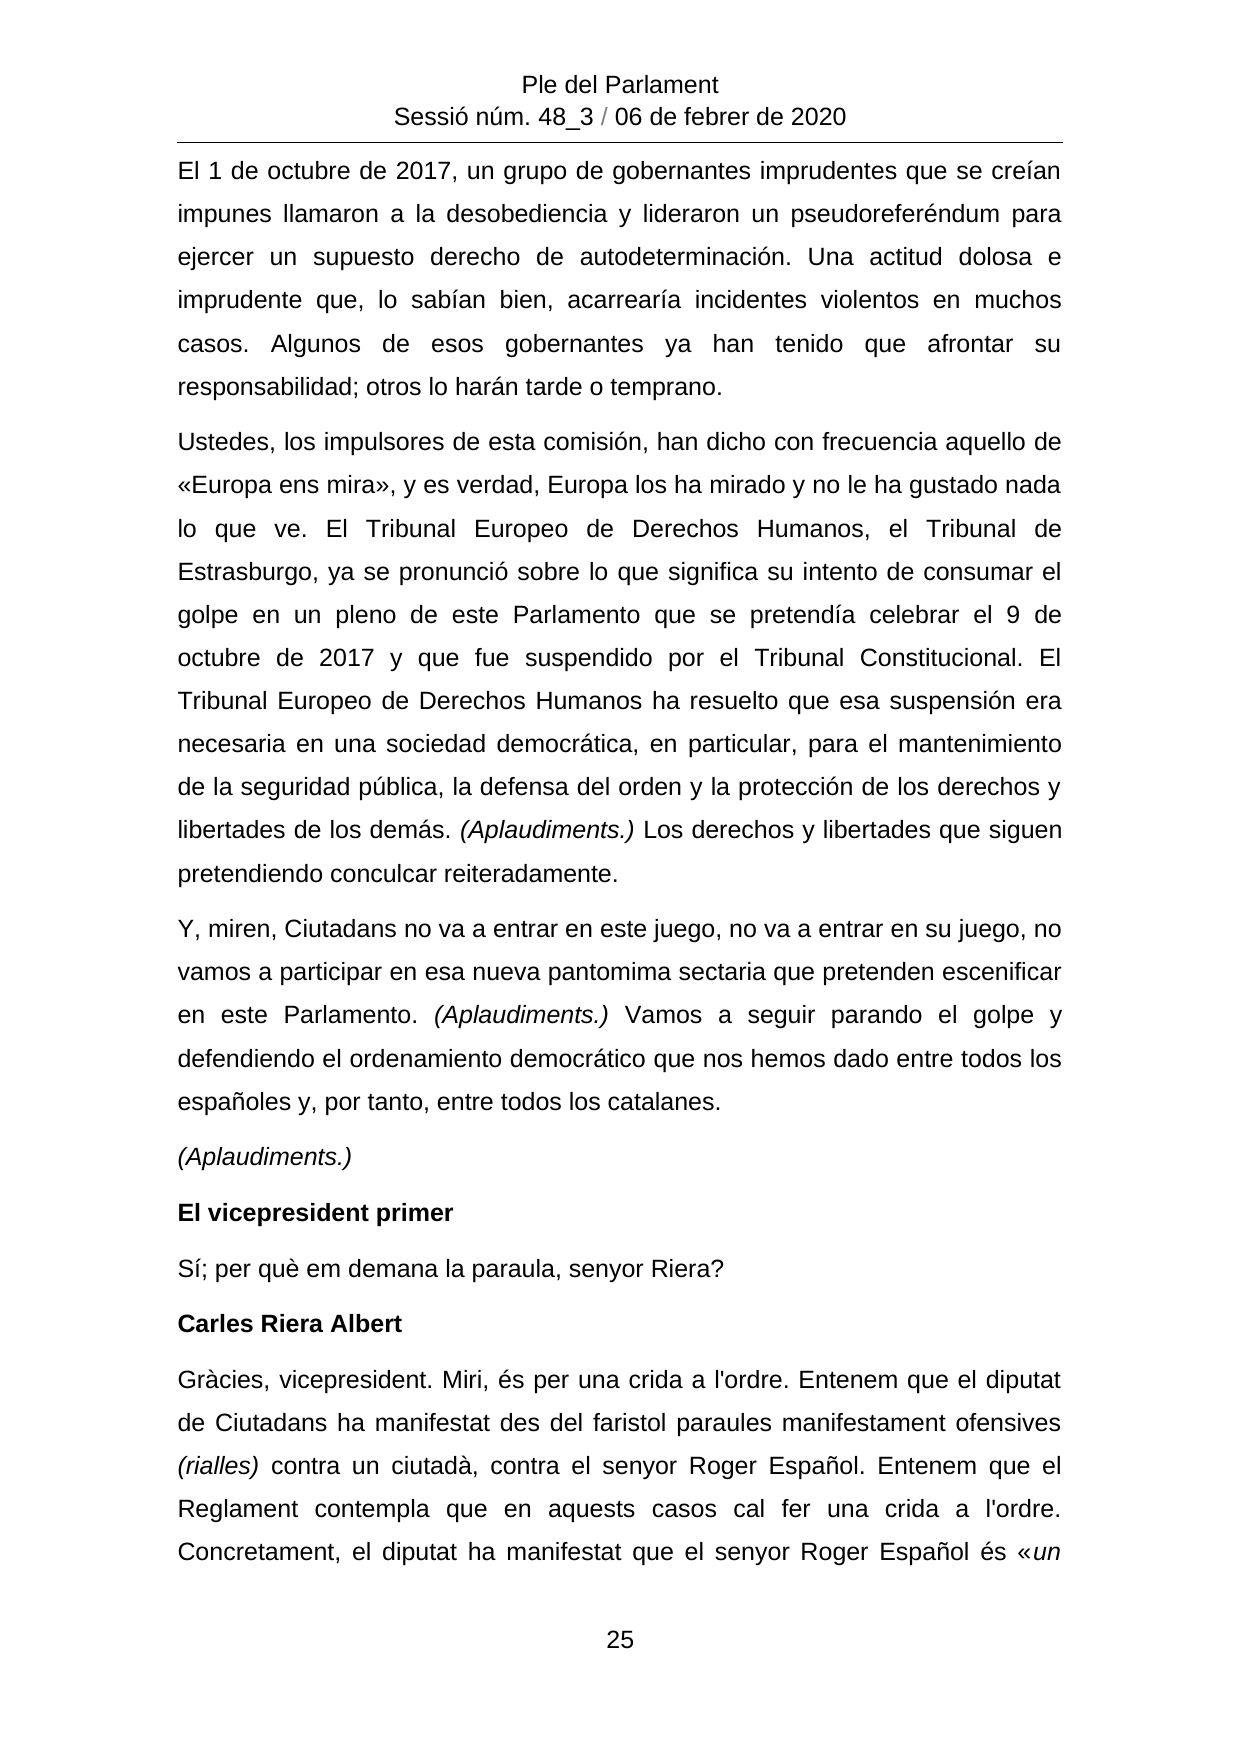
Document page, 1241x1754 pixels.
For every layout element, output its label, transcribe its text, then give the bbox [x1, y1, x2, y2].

text Sí; per què em demana la paraula, senyor Riera? [177, 1253, 1063, 1282]
text El vicepresident primer [177, 1198, 1063, 1227]
text Y, miren, Ciutadans no va a entrar en este juego, no va a entrar en su juego, no vamos a participar en esa nueva pantomima sectaria que pretenden escenificar en este Parlamento. (Aplaudiments.) Vamos a seguir parando el golpe y defendiendo el ordenamiento democrático que nos hemos dado entre todos los españoles y, por tanto, entre todos los catalanes. [177, 914, 1063, 1115]
text El 1 de octubre de 2017, un grupo de gobernantes imprudentes que se creían impunes llamaron a la desobediencia y lideraron un pseudoreferéndum para ejercer un supuesto derecho de autodeterminación. Una actitud dolosa e imprudente que, lo sabían bien, acarrearía incidentes violentos en muchos casos. Algunos de esos gobernantes ya han tenido que afrontar su responsabilidad; otros lo harán tarde o temprano. [177, 156, 1063, 400]
text (Aplaudiments.) [177, 1142, 1063, 1171]
text Ustedes, los impulsores de esta comisión, han dicho con frecuencia aquello de «Europa ens mira», y es verdad, Europa los ha mirado y no le ha gustado nada lo que ve. El Tribunal Europeo de Derechos Humanos, el Tribunal de Estrasburgo, ya se pronunció sobre lo que significa su intento de consumar el golpe en un pleno de este Parlamento que se pretendía celebrar el 9 de octubre de 2017 y que fue suspendido por el Tribunal Constitucional. El Tribunal Europeo de Derechos Humanos ha resuelto que esa suspensión era necesaria en una sociedad democrática, en particular, para el mantenimiento de la seguridad pública, la defensa del orden y la protección de los derechos y libertades de los demás. (Aplaudiments.) Los derechos y libertades que siguen pretendiendo conculcar reiteradamente. [177, 427, 1063, 887]
text Carles Riera Albert [177, 1309, 1063, 1338]
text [177, 1365, 1063, 1566]
